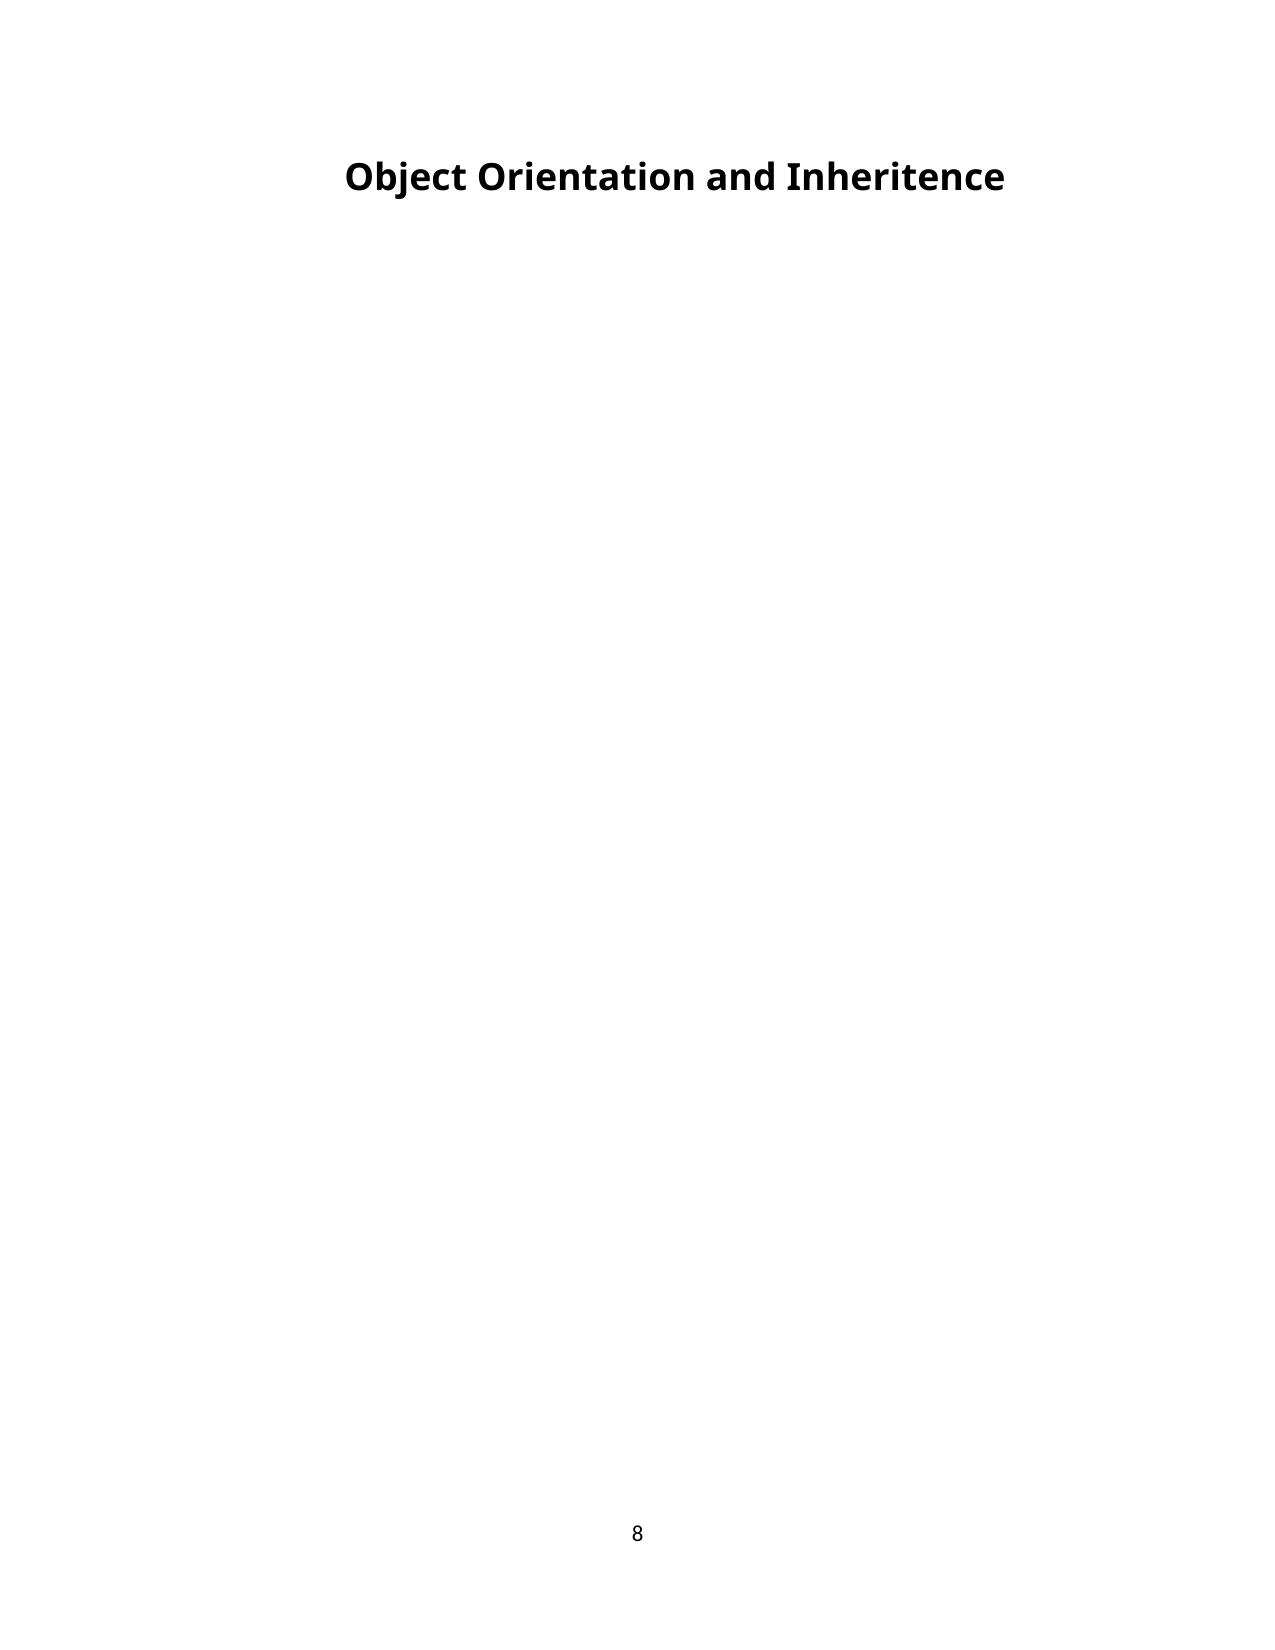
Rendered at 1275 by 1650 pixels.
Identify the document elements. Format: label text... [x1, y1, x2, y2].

text Object Orientation and Inheritence [225, 150, 1125, 201]
